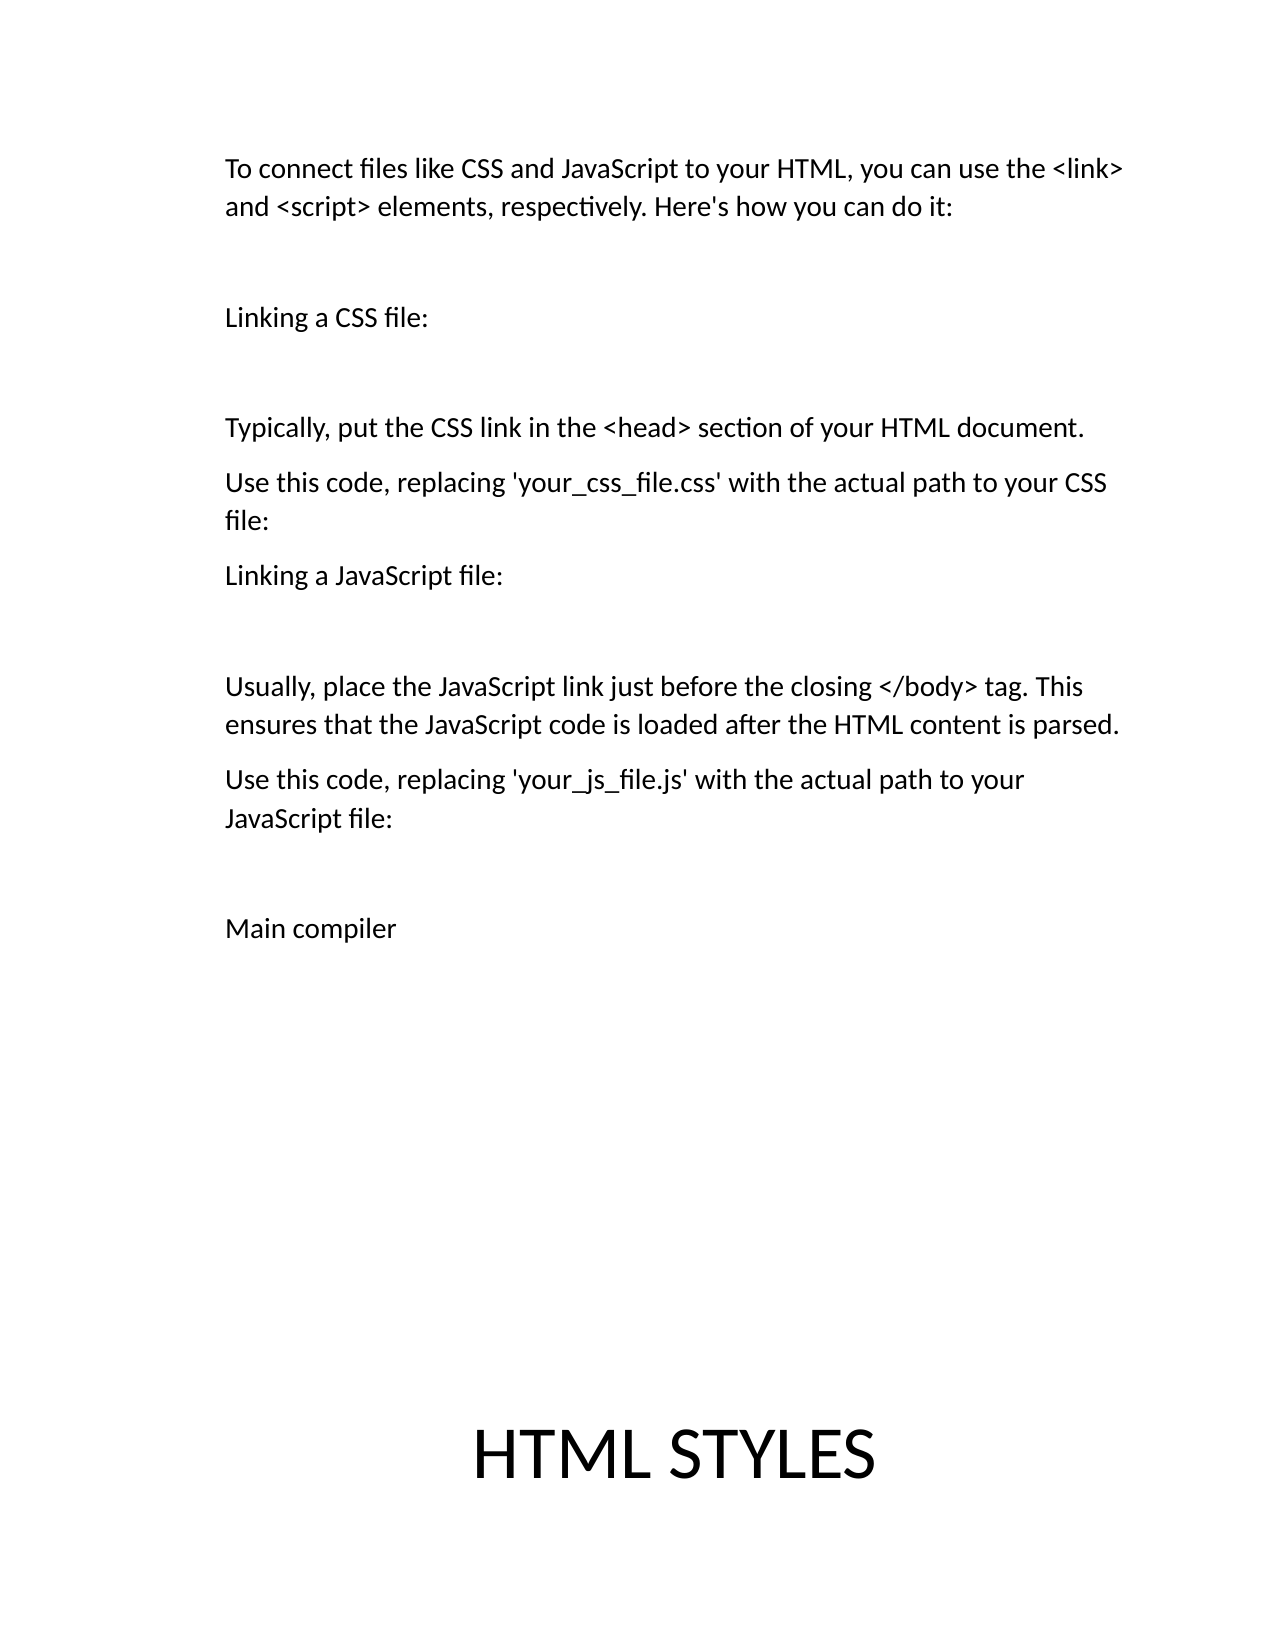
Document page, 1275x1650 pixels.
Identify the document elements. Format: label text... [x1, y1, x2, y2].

text Usually, place the JavaScript link just before the closing </body> tag. This ensures that the JavaScript code is loaded after the HTML content is parsed. [225, 668, 1125, 742]
text Main compiler [225, 910, 1125, 946]
text Typically, put the CSS link in the <head> section of your HTML document. [225, 409, 1125, 444]
text Linking a JavaScript file: [225, 557, 1125, 593]
text HTML STYLES [225, 1406, 1125, 1497]
text Use this code, replacing 'your_css_file.css' with the actual path to your CSS file: [225, 464, 1125, 538]
text Use this code, replacing 'your_js_file.js' with the actual path to your JavaScript file: [225, 761, 1125, 835]
text To connect files like CSS and JavaScript to your HTML, you can use the <link> and <script> elements, respectively. Here's how you can do it: [225, 150, 1125, 224]
text Linking a CSS file: [225, 299, 1125, 334]
